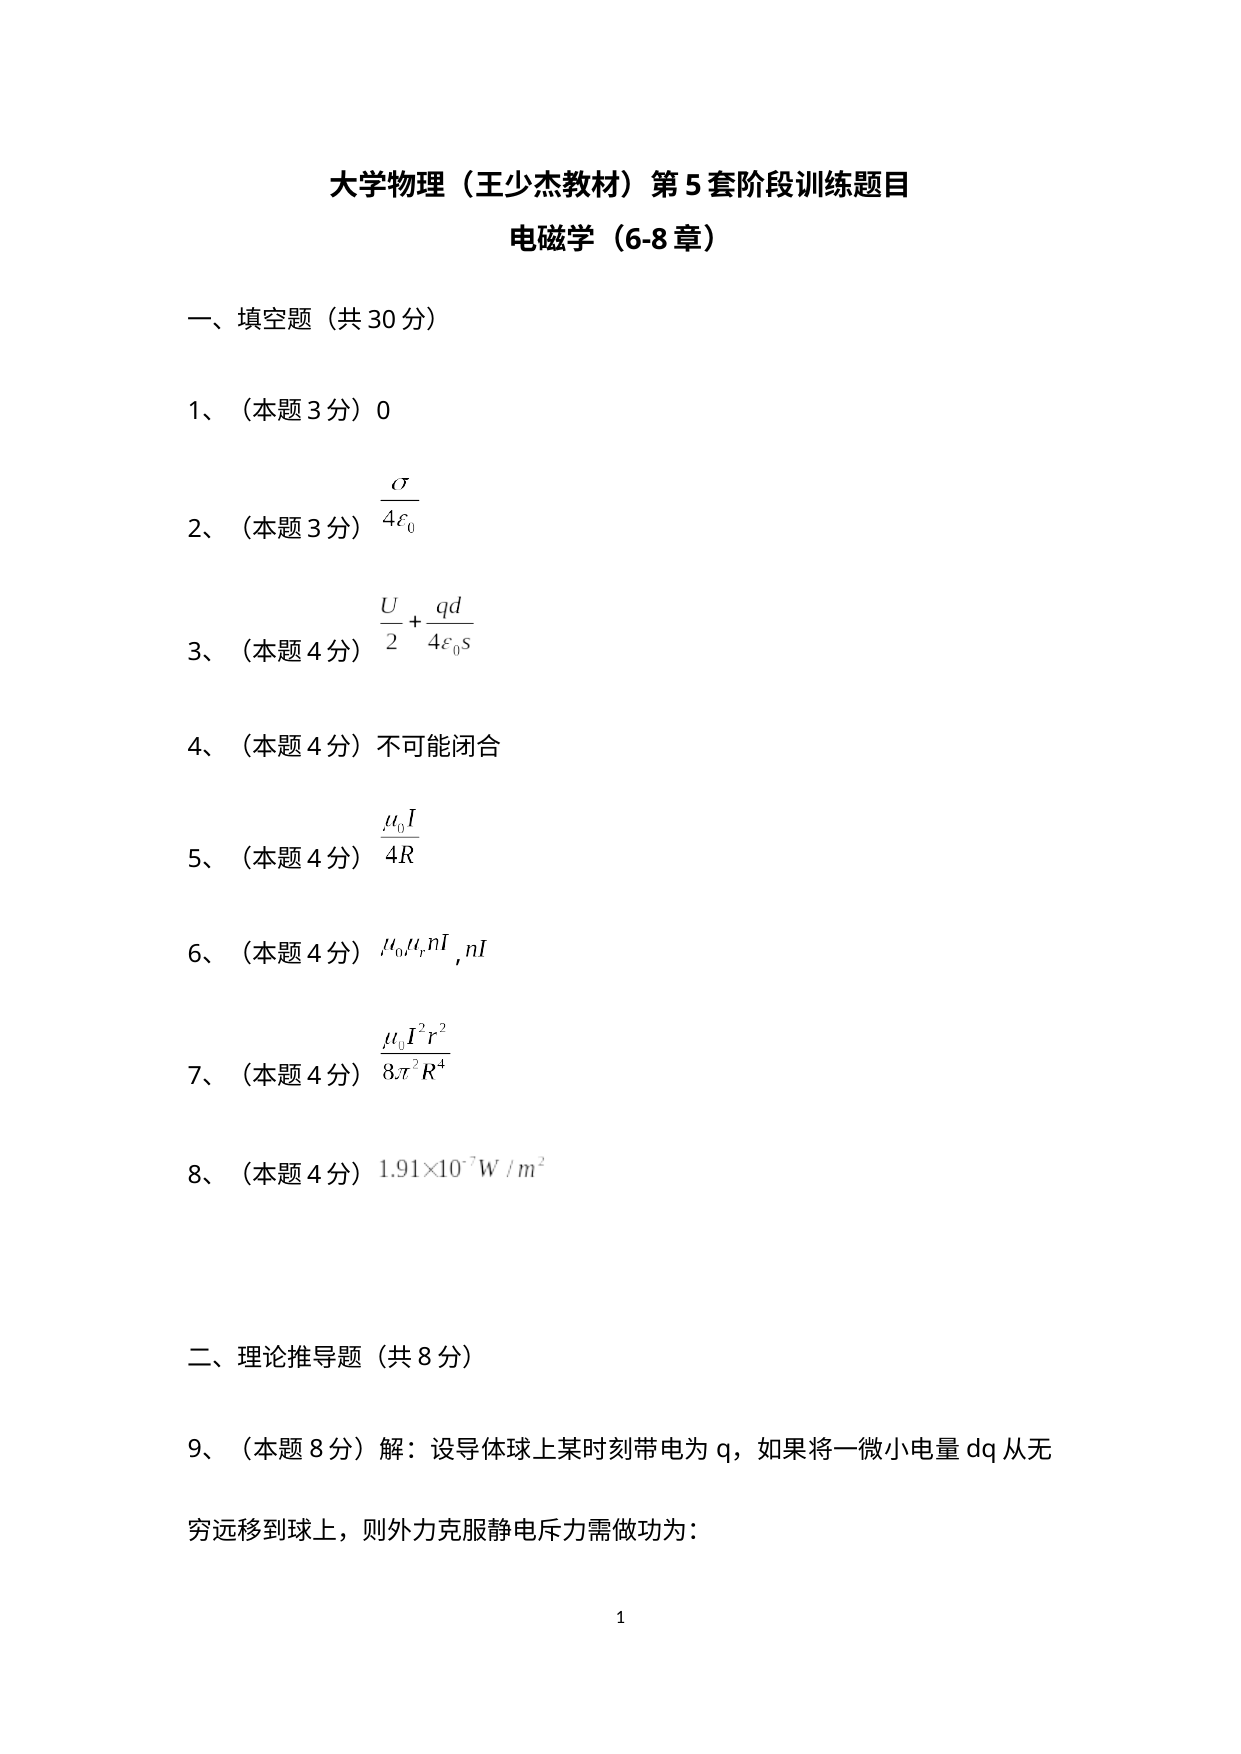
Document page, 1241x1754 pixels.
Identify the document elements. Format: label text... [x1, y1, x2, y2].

text 4、（本题4分）不可能闭合 [187, 712, 1053, 777]
text 2、（本题3分） [187, 466, 1053, 564]
text 电磁学（6-8章） [187, 204, 1053, 269]
text 二、理论推导题（共8分） [187, 1318, 1053, 1383]
text 8、（本题4分） [187, 1138, 1053, 1203]
text 6、（本题4分）, [187, 925, 1053, 990]
text 3、（本题4分） [187, 589, 1053, 687]
text 5、（本题4分） [187, 802, 1053, 900]
text 一、填空题（共30分） [187, 286, 1053, 351]
text 9、（本题8分）解：设导体球上某时刻带电为q，如果将一微小电量dq从无穷远移到球上，则外力克服静电斥力需做功为： [187, 1411, 1053, 1557]
text 大学物理（王少杰教材）第5套阶段训练题目 [187, 162, 1053, 204]
text 7、（本题4分） [187, 1015, 1053, 1113]
text 1、（本题3分）0 [187, 376, 1053, 441]
